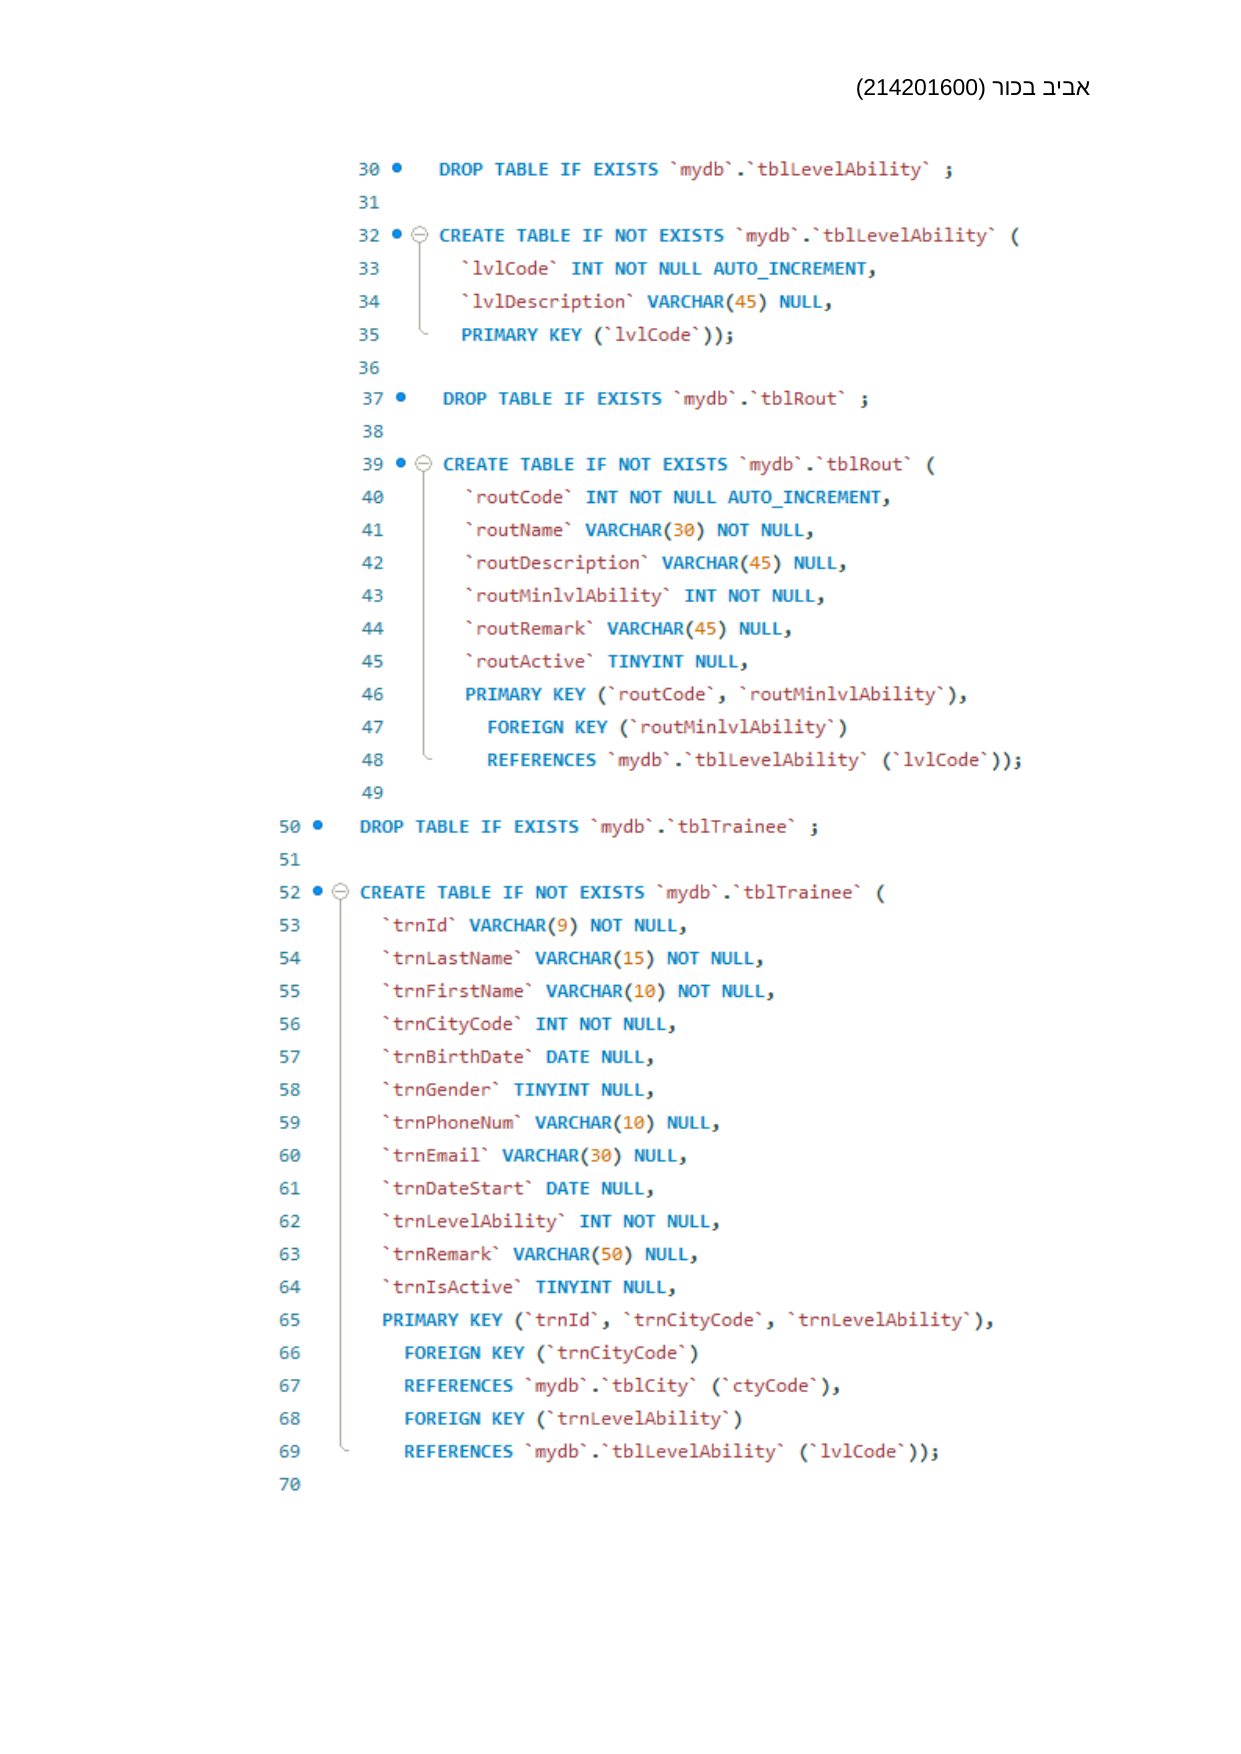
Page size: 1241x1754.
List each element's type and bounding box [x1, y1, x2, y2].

picture [333, 150, 1091, 379]
picture [337, 380, 1091, 807]
picture [257, 809, 1091, 1497]
